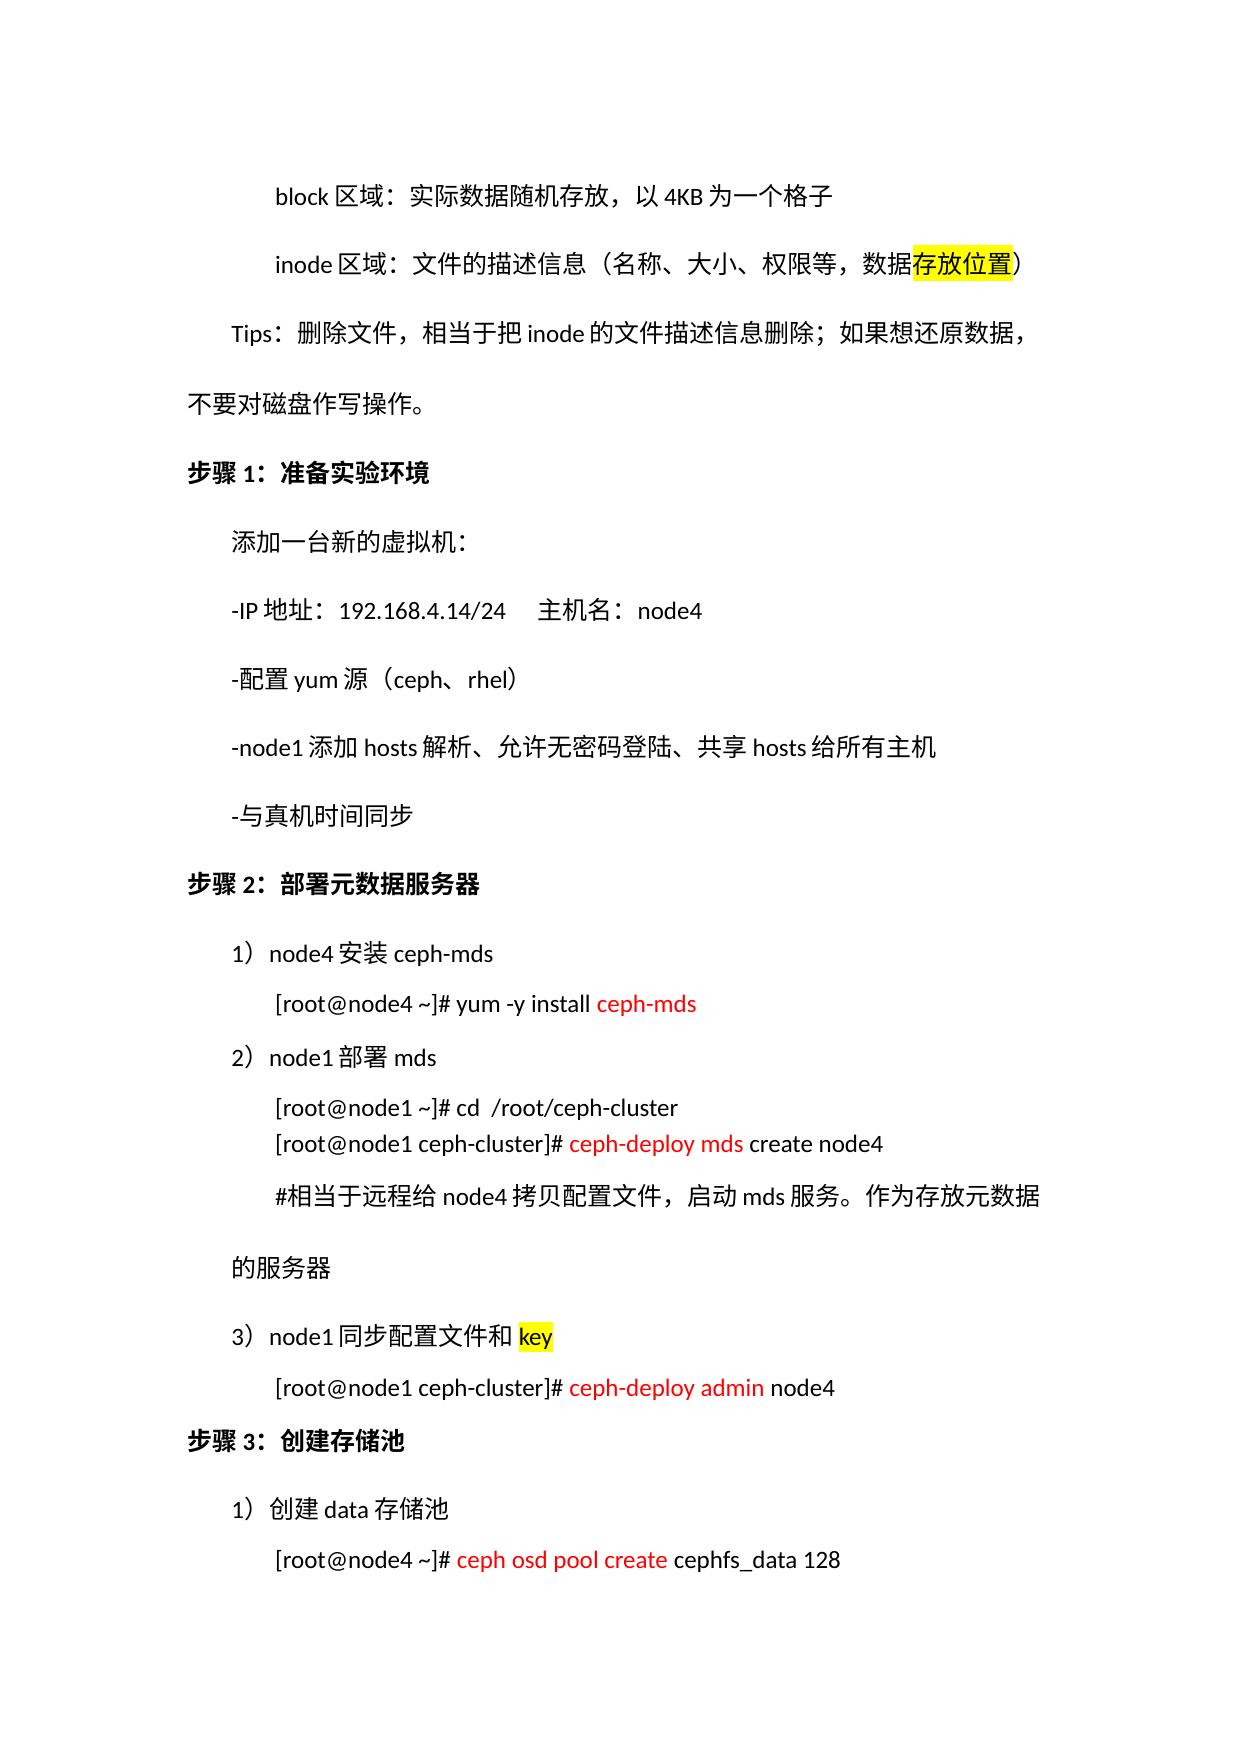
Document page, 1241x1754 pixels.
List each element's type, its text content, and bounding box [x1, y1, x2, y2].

text 3）node1同步配置文件和key [187, 1302, 1053, 1367]
text Tips：删除文件，相当于把inode的文件描述信息删除；如果想还原数据，不要对磁盘作写操作。 [187, 299, 1053, 436]
text [root@node1 ~]# cd /root/ceph-cluster [231, 1091, 1053, 1124]
text 步骤3：创建存储池 [187, 1407, 1053, 1472]
text 2）node1部署mds [187, 1023, 1053, 1088]
text -配置yum源（ceph、rhel） [187, 645, 1053, 710]
text -与真机时间同步 [187, 782, 1053, 847]
text inode区域：文件的描述信息（名称、大小、权限等，数据存放位置） [231, 231, 1053, 296]
text 添加一台新的虚拟机： [187, 508, 1053, 573]
text -node1添加hosts解析、允许无密码登陆、共享hosts给所有主机 [187, 713, 1053, 778]
list node4安装ceph-mds [187, 919, 1053, 984]
list [root@node4 ~]# yum -y install ceph-mds [231, 987, 1053, 1020]
text [root@node4 ~]# ceph osd pool create cephfs_data 128 [231, 1544, 1053, 1576]
text 步骤2：部署元数据服务器 [187, 850, 1053, 915]
text 1）创建data存储池 [187, 1475, 1053, 1540]
text [root@node1 ceph-cluster]# ceph-deploy mds create node4 [231, 1127, 1053, 1159]
text #相当于远程给node4拷贝配置文件，启动mds服务。作为存放元数据的服务器 [231, 1162, 1053, 1299]
text -IP地址：192.168.4.14/24 主机名：node4 [187, 576, 1053, 641]
text 步骤1：准备实验环境 [187, 439, 1053, 504]
text block区域：实际数据随机存放，以4KB为一个格子 [231, 162, 1053, 227]
text [root@node1 ceph-cluster]# ceph-deploy admin node4 [231, 1371, 1053, 1403]
